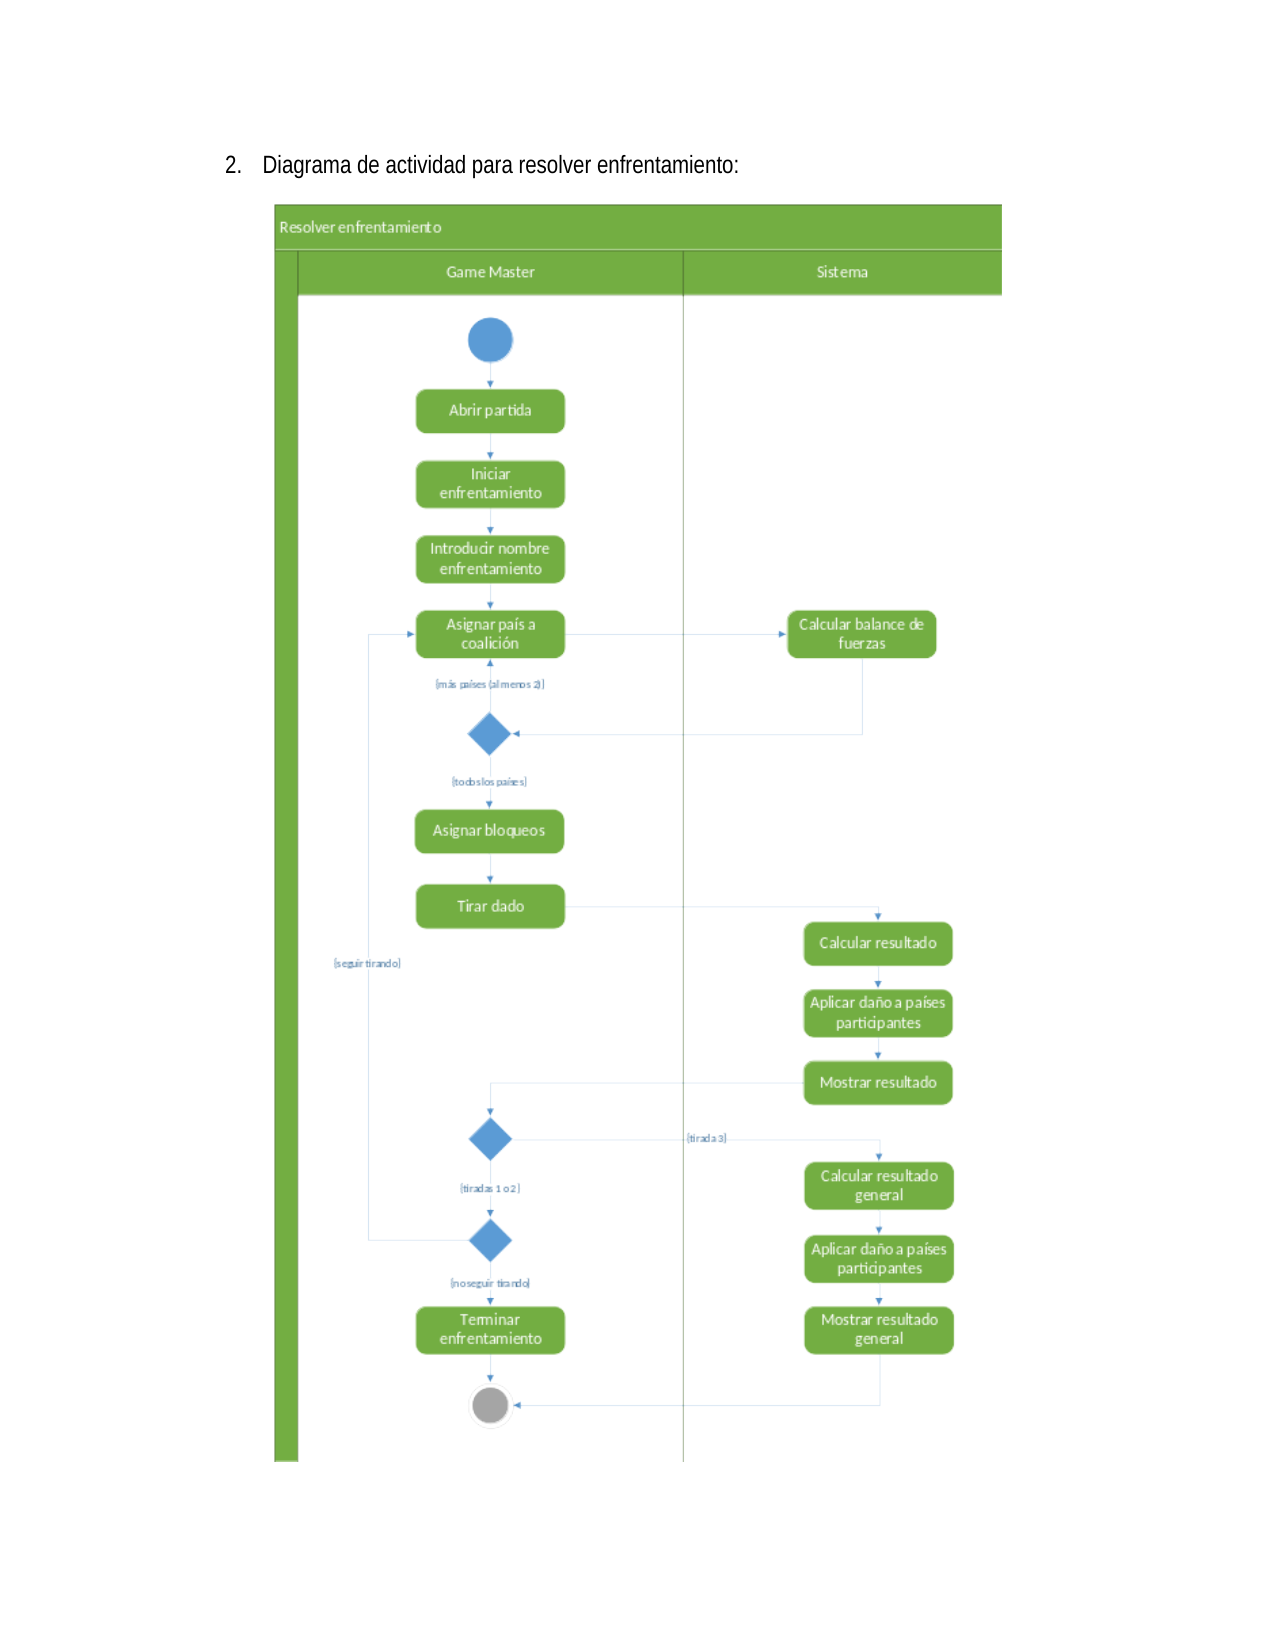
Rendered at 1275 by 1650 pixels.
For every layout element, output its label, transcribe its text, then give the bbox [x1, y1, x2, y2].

list Diagrama de actividad para resolver enfrentamiento: [225, 150, 1125, 179]
